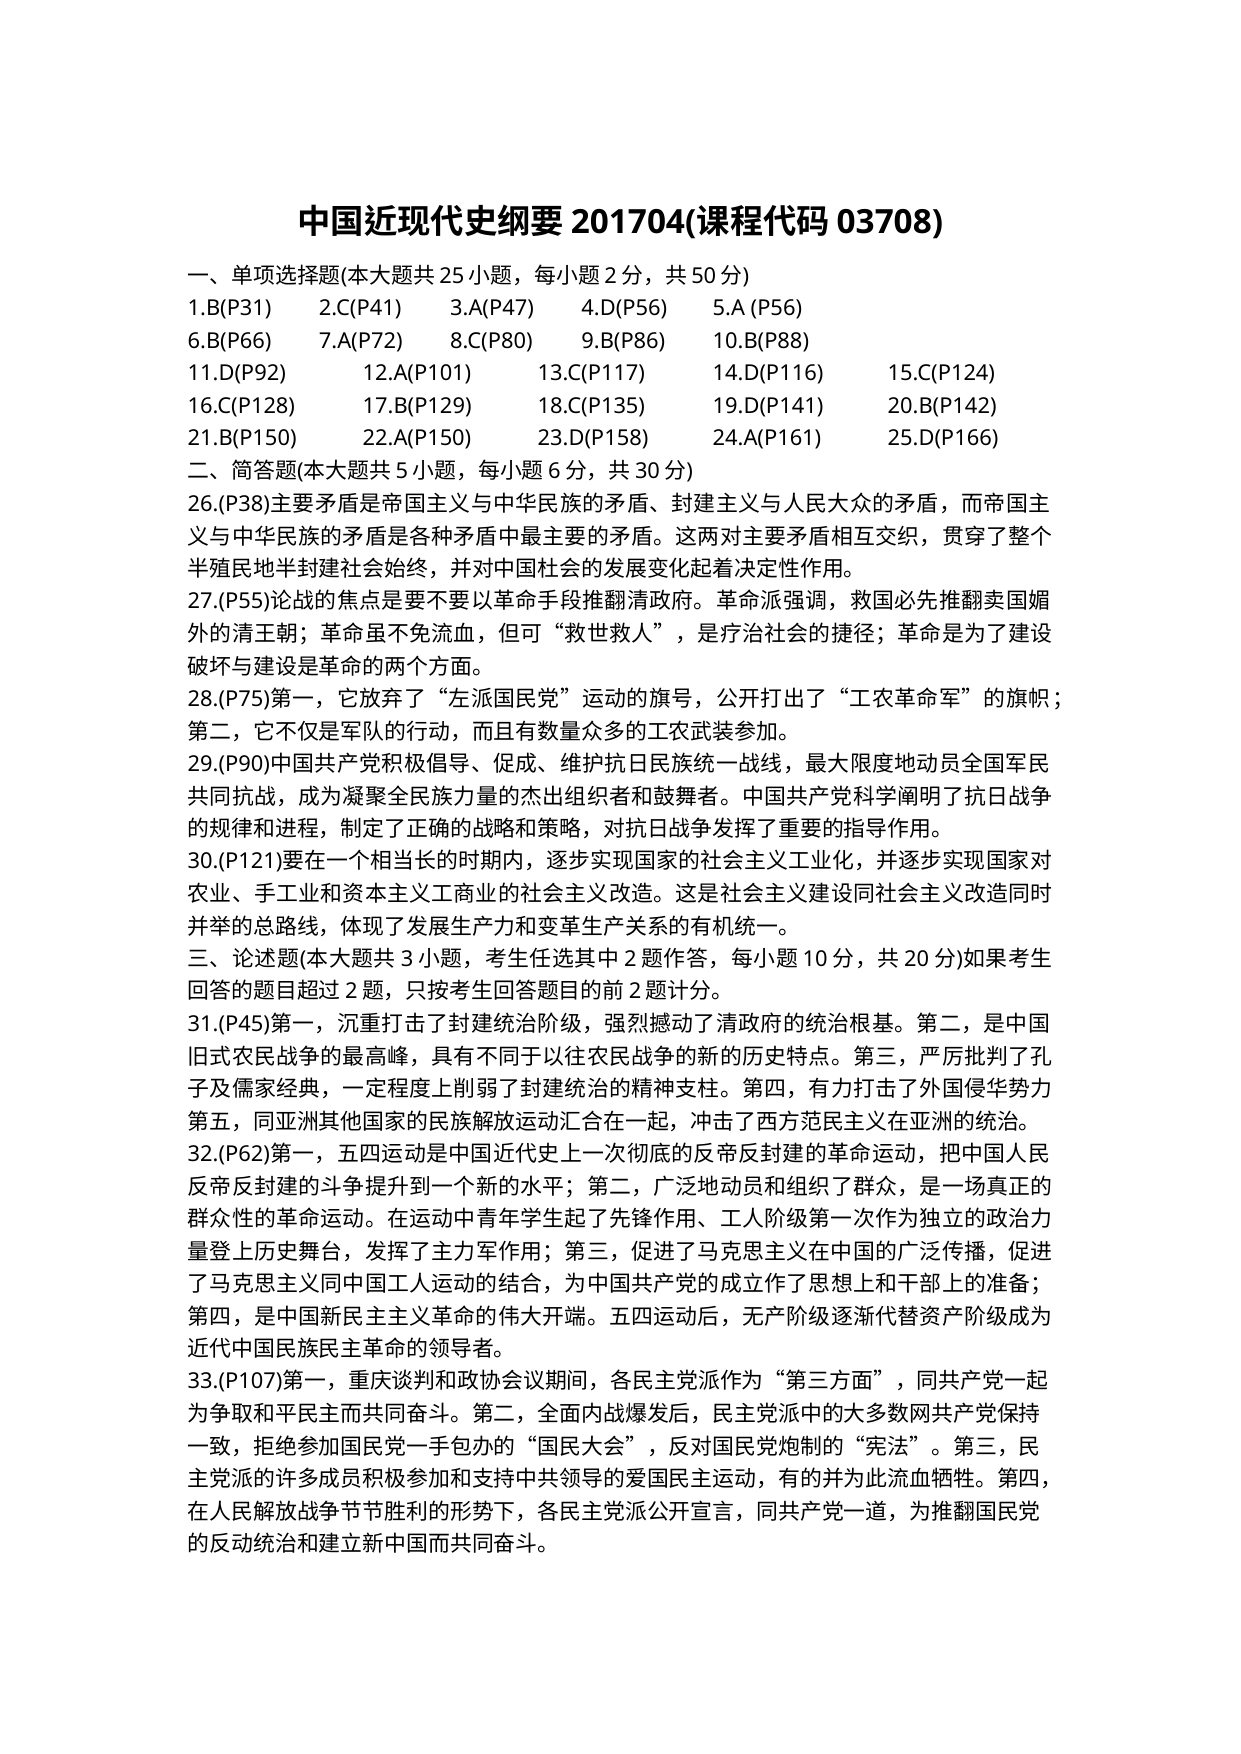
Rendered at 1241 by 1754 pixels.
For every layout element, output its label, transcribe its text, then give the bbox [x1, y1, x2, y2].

text 30.(P121)要在一个相当长的时期内，逐步实现国家的社会主义工业化，并逐步实现国家对农业、手工业和资本主义工商业的社会主义改造。这是社会主义建设同社会主义改造同时并举的总路线，体现了发展生产力和变革生产关系的有机统一。 [187, 843, 1053, 941]
text 三、论述题(本大题共3小题，考生任选其中2题作答，每小题10分，共20分)如果考生回答的题目超过2题，只按考生回答题目的前2题计分。 [187, 941, 1053, 1006]
title 中国近现代史纲要201704(课程代码03708) [187, 187, 1053, 252]
text 31.(P45)第一，沉重打击了封建统治阶级，强烈撼动了清政府的统治根基。第二，是中国旧式农民战争的最高峰，具有不同于以往农民战争的新的历史特点。第三，严厉批判了孔子及儒家经典，一定程度上削弱了封建统治的精神支柱。第四，有力打击了外国侵华势力。第五，同亚洲其他国家的民族解放运动汇合在一起，冲击了西方范民主义在亚洲的统治。 [187, 1006, 1053, 1136]
text 32.(P62)第一，五四运动是中国近代史上一次彻底的反帝反封建的革命运动，把中国人民反帝反封建的斗争提升到一个新的水平；第二，广泛地动员和组织了群众，是一场真正的群众性的革命运动。在运动中青年学生起了先锋作用、工人阶级第一次作为独立的政治力量登上历史舞台，发挥了主力军作用；第三，促进了马克思主义在中国的广泛传播，促进了马克思主义同中国工人运动的结合，为中国共产党的成立作了思想上和干部上的准备；第四，是中国新民主主义革命的伟大开端。五四运动后，无产阶级逐渐代替资产阶级成为近代中国民族民主革命的领导者。 [187, 1136, 1053, 1363]
text 6.B(P66) 7.A(P72) 8.C(P80) 9.B(P86) 10.B(P88) [187, 323, 1053, 356]
text 26.(P38)主要矛盾是帝国主义与中华民族的矛盾、封建主义与人民大众的矛盾，而帝国主义与中华民族的矛盾是各种矛盾中最主要的矛盾。这两对主要矛盾相互交织，贯穿了整个半殖民地半封建社会始终，并对中国杜会的发展变化起着决定性作用。 [187, 486, 1053, 583]
text 27.(P55)论战的焦点是要不要以革命手段推翻清政府。革命派强调，救国必先推翻卖国媚外的清王朝；革命虽不免流血，但可“救世救人”，是疗治社会的捷径；革命是为了建设，破坏与建设是革命的两个方面。 [187, 583, 1053, 681]
text 28.(P75)第一，它放弃了“左派国民党”运动的旗号，公开打出了“工农革命军”的旗帜；第二，它不仅是军队的行动，而且有数量众多的工农武装参加。 [187, 681, 1053, 746]
text 11.D(P92) 12.A(P101) 13.C(P117) 14.D(P116) 15.C(P124) [187, 356, 1053, 388]
text 21.B(P150) 22.A(P150) 23.D(P158) 24.A(P161) 25.D(P166) [187, 421, 1053, 453]
text 33.(P107)第一，重庆谈判和政协会议期间，各民主党派作为“第三方面”，同共产党一起为争取和平民主而共同奋斗。第二，全面内战爆发后，民主党派中的大多数网共产党保持一致，拒绝参加国民党一手包办的“国民大会”，反对国民党炮制的“宪法”。第三，民主党派的许多成员积极参加和支持中共领导的爱国民主运动，有的并为此流血牺牲。第四，在人民解放战争节节胜利的形势下，各民主党派公开宣言，同共产党一道，为推翻国民党的反动统治和建立新中国而共同奋斗。 [187, 1363, 1053, 1558]
text 29.(P90)中国共产党积极倡导、促成、维护抗日民族统一战线，最大限度地动员全国军民共同抗战，成为凝聚全民族力量的杰出组织者和鼓舞者。中国共产党科学阐明了抗日战争的规律和进程，制定了正确的战略和策略，对抗日战争发挥了重要的指导作用。 [187, 746, 1053, 843]
text 1.B(P31) 2.C(P41) 3.A(P47) 4.D(P56) 5.A (P56) [187, 291, 1053, 323]
text 一、单项选择题(本大题共25小题，每小题2分，共50分) [187, 258, 1053, 291]
text 16.C(P128) 17.B(P129) 18.C(P135) 19.D(P141) 20.B(P142) [187, 388, 1053, 421]
text 二、简答题(本大题共5小题，每小题6分，共30分) [187, 453, 1053, 486]
